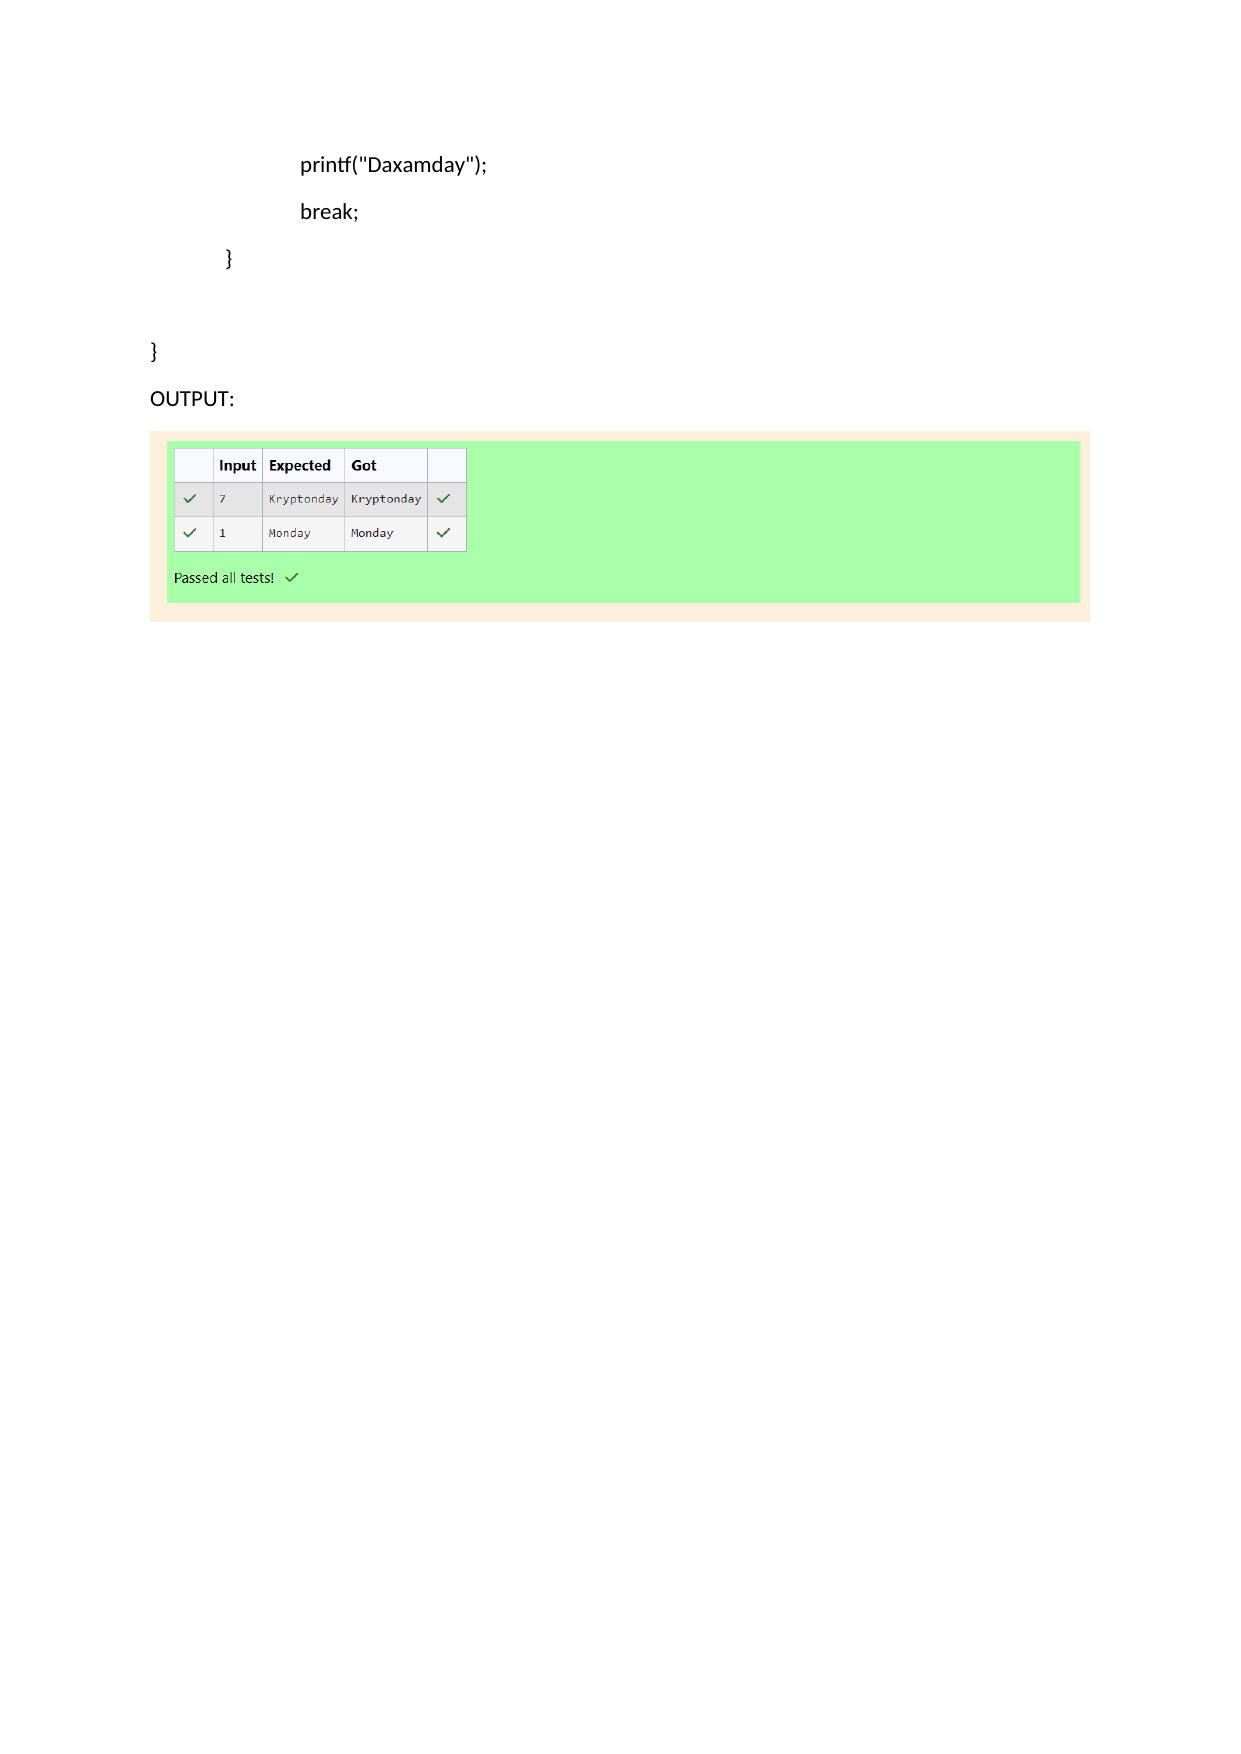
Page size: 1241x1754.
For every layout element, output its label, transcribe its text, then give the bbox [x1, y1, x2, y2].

text } [150, 244, 1090, 272]
text } [150, 337, 1090, 366]
picture [150, 431, 1091, 627]
text break; [150, 197, 1090, 225]
text OUTPUT: [150, 384, 1090, 412]
text printf("Daxamday"); [150, 150, 1090, 178]
